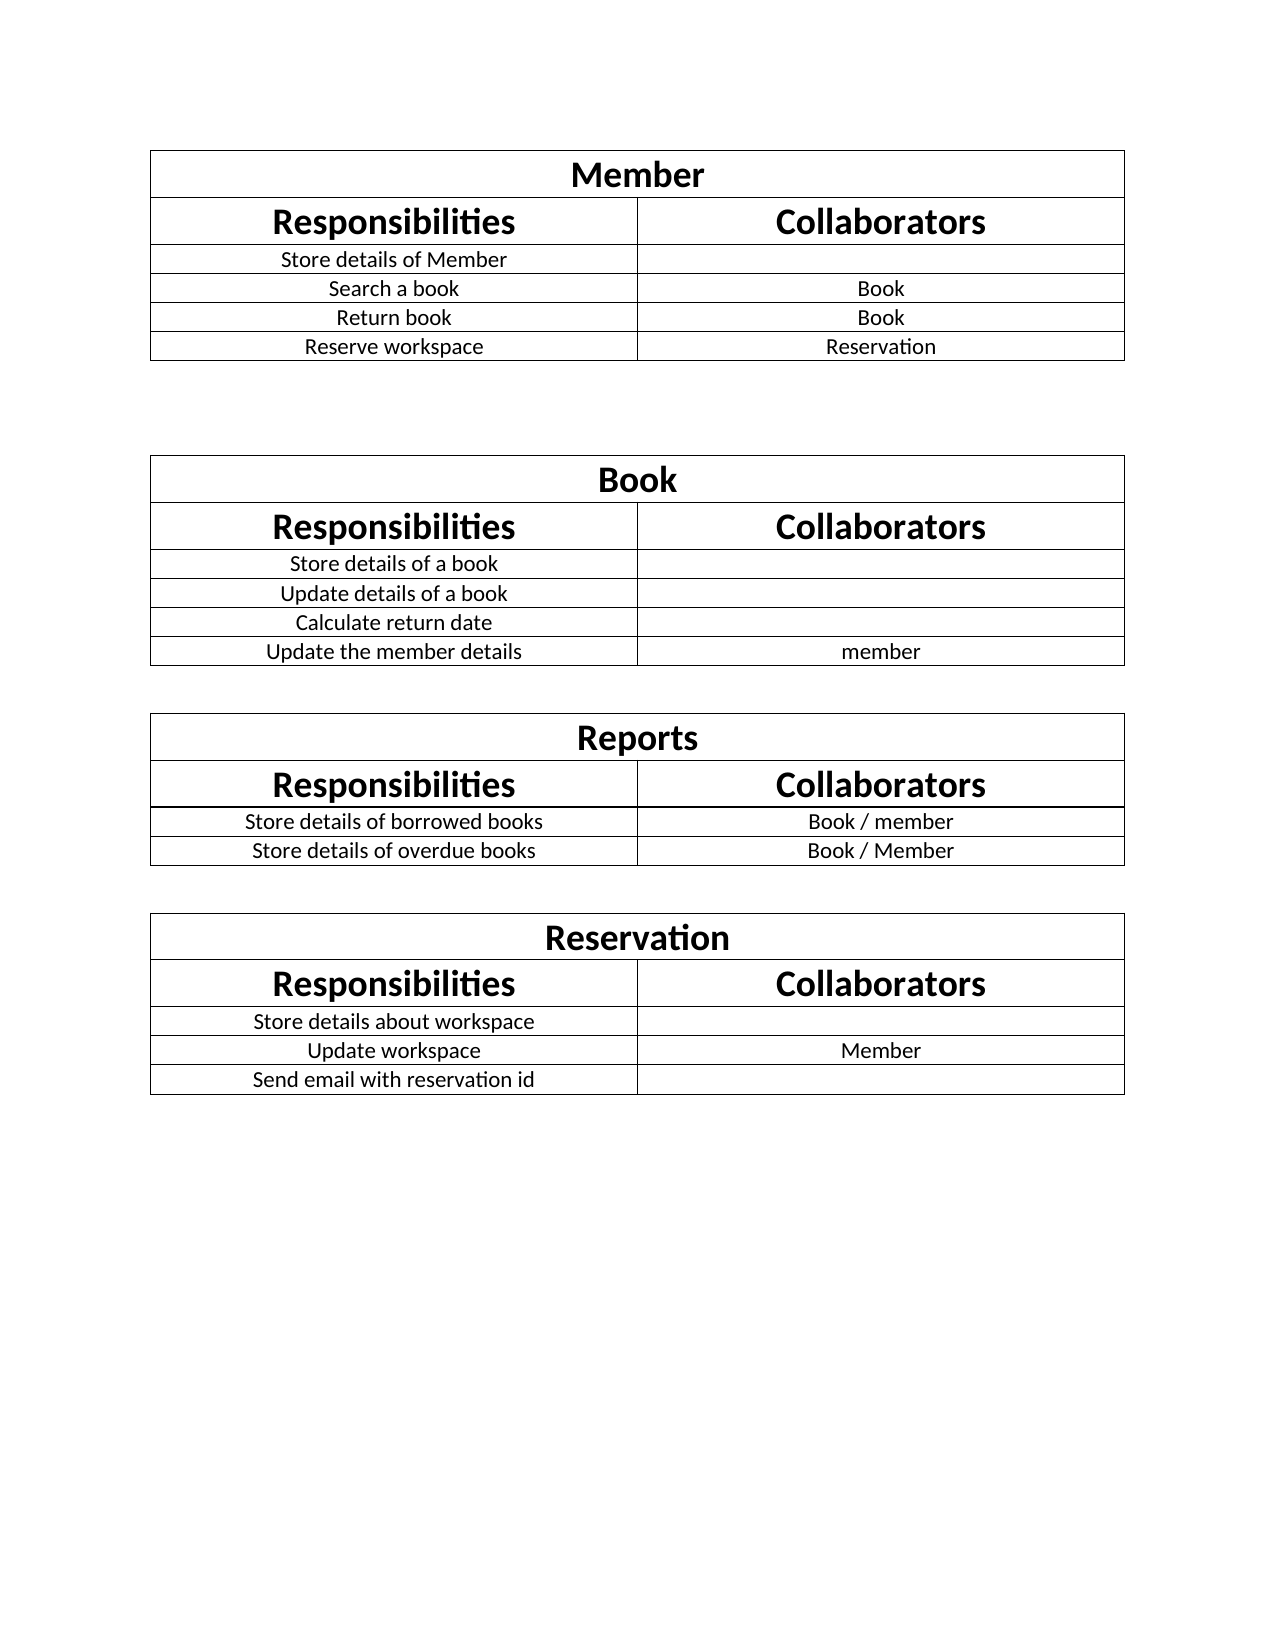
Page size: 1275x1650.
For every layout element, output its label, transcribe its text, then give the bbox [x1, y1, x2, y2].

table_cell Collaborators [638, 198, 1124, 244]
table_cell Responsibilities [151, 503, 637, 548]
table_header Member [151, 151, 1124, 197]
table_cell Return book [151, 303, 637, 331]
table_cell Book / Member [638, 837, 1124, 864]
table_cell Collaborators [638, 503, 1124, 548]
table_cell Update the member details [151, 637, 637, 665]
table_cell Store details of Member [151, 245, 637, 273]
table_cell member [638, 637, 1124, 665]
table_cell Store details about workspace [151, 1007, 637, 1035]
table_cell Reserve workspace [151, 332, 637, 360]
table_cell Store details of overdue books [151, 837, 637, 864]
table_cell [638, 608, 1124, 636]
table_cell Book [638, 274, 1124, 302]
table_cell [638, 245, 1124, 273]
table_cell Calculate return date [151, 608, 637, 636]
table_cell Search a book [151, 274, 637, 302]
table_cell Reservation [638, 332, 1124, 360]
table_header Reservation [151, 914, 1124, 959]
table_cell Store details of a book [151, 550, 637, 578]
table_cell [638, 1007, 1124, 1035]
table_header Book [151, 456, 1124, 502]
table_cell Book / member [638, 808, 1124, 836]
table_cell [638, 579, 1124, 607]
table_cell [638, 1065, 1124, 1093]
table_cell Send email with reservation id [151, 1065, 637, 1093]
table_cell Responsibilities [151, 761, 637, 806]
table_cell Responsibilities [151, 198, 637, 244]
table_cell Member [638, 1036, 1124, 1064]
table_cell Collaborators [638, 960, 1124, 1006]
table_cell Responsibilities [151, 960, 637, 1006]
table_header Reports [151, 714, 1124, 759]
table_cell Book [638, 303, 1124, 331]
table_cell [638, 550, 1124, 578]
table_cell Store details of borrowed books [151, 808, 637, 836]
table_cell Update workspace [151, 1036, 637, 1064]
table_cell Update details of a book [151, 579, 637, 607]
table_cell Collaborators [638, 761, 1124, 806]
